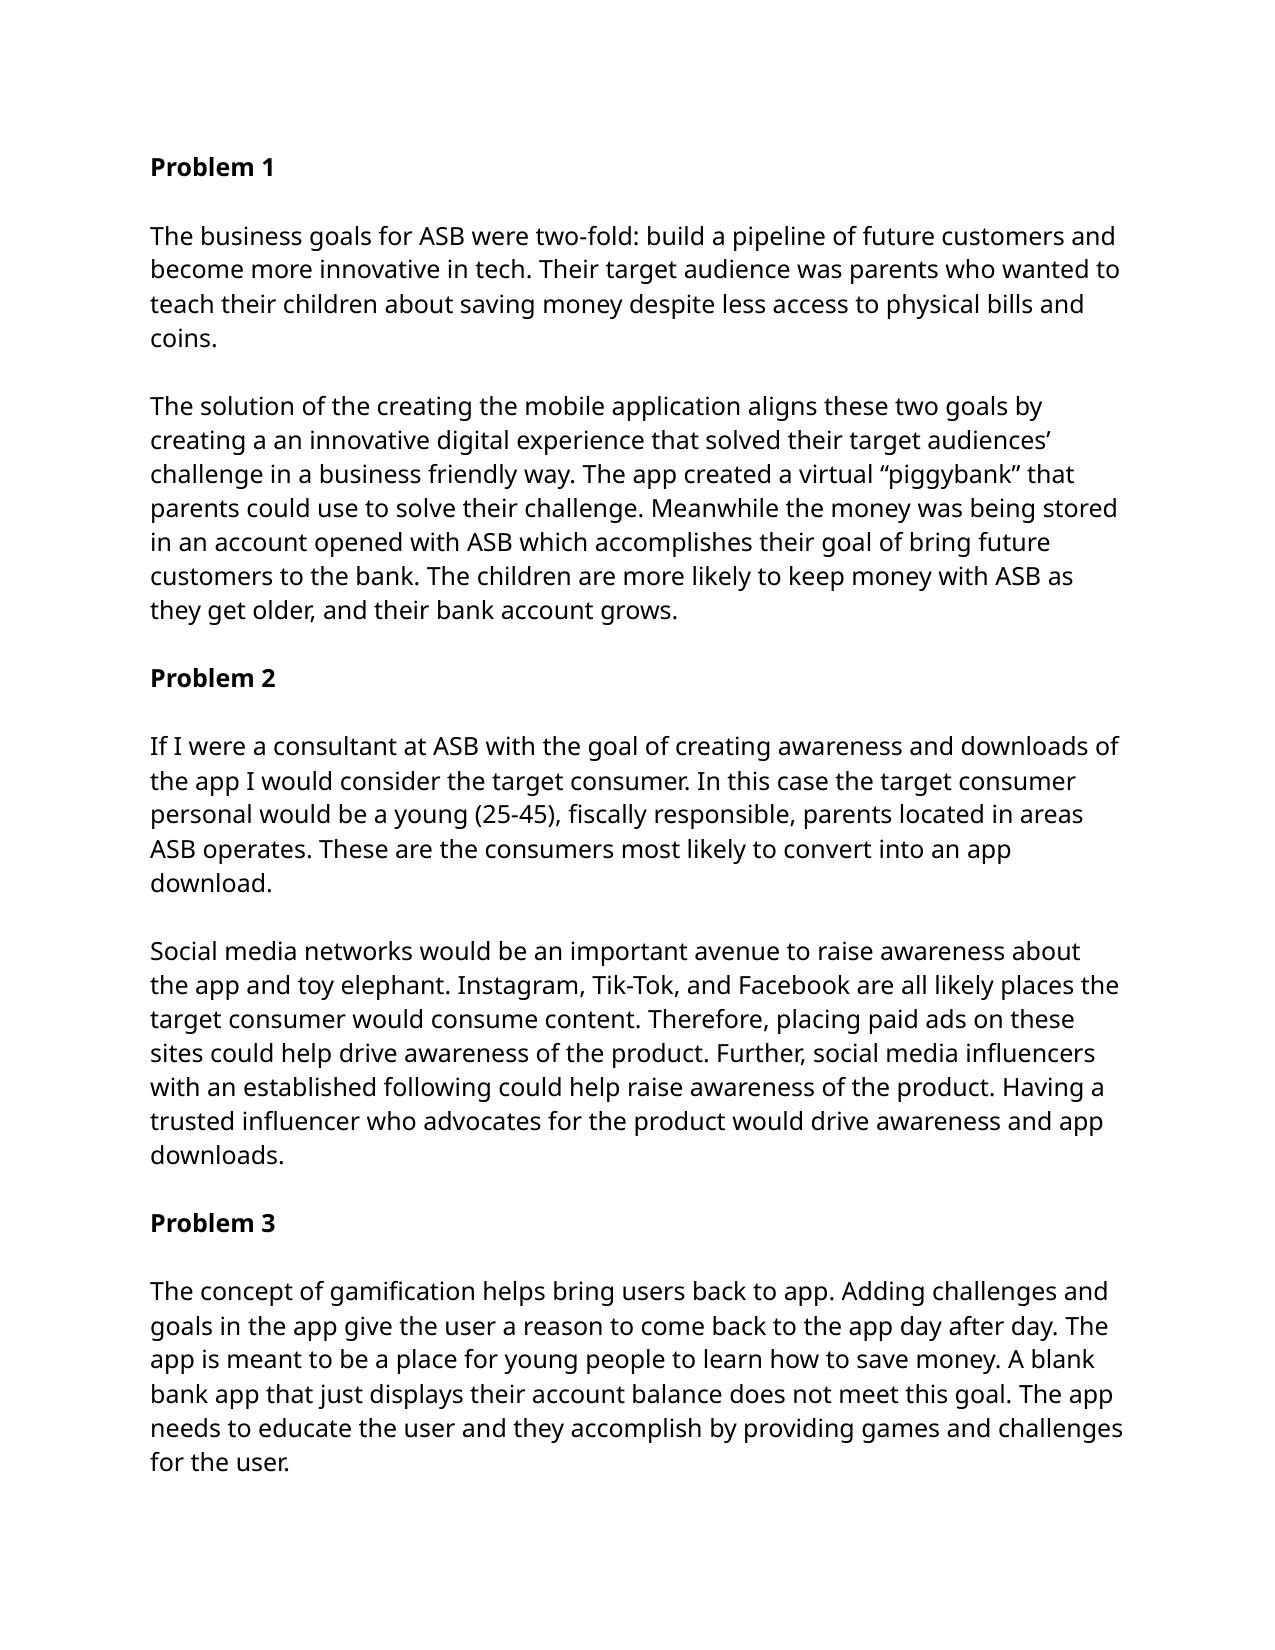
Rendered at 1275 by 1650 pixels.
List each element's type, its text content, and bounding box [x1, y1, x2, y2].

text Problem 1 [150, 150, 1125, 184]
text If I were a consultant at ASB with the goal of creating awareness and downloads of the app I would consider the target consumer. In this case the target consumer personal would be a young (25-45), fiscally responsible, parents located in areas ASB operates. These are the consumers most likely to convert into an app download. [150, 729, 1125, 899]
text Problem 2 [150, 661, 1125, 695]
text The concept of gamification helps bring users back to app. Adding challenges and goals in the app give the user a reason to come back to the app day after day. The app is meant to be a place for young people to learn how to save money. A blank bank app that just displays their account balance does not meet this goal. The app needs to educate the user and they accomplish by providing games and challenges for the user. [150, 1274, 1125, 1478]
text Problem 3 [150, 1206, 1125, 1240]
text The solution of the creating the mobile application aligns these two goals by creating a an innovative digital experience that solved their target audiences’ challenge in a business friendly way. The app created a virtual “piggybank” that parents could use to solve their challenge. Meanwhile the money was being stored in an account opened with ASB which accomplishes their goal of bring future customers to the bank. The children are more likely to keep money with ASB as they get older, and their bank account grows. [150, 388, 1125, 627]
text The business goals for ASB were two-fold: build a pipeline of future customers and become more innovative in tech. Their target audience was parents who wanted to teach their children about saving money despite less access to physical bills and coins. [150, 218, 1125, 354]
text Social media networks would be an important avenue to raise awareness about the app and toy elephant. Instagram, Tik-Tok, and Facebook are all likely places the target consumer would consume content. Therefore, placing paid ads on these sites could help drive awareness of the product. Further, social media influencers with an established following could help raise awareness of the product. Having a trusted influencer who advocates for the product would drive awareness and app downloads. [150, 933, 1125, 1172]
